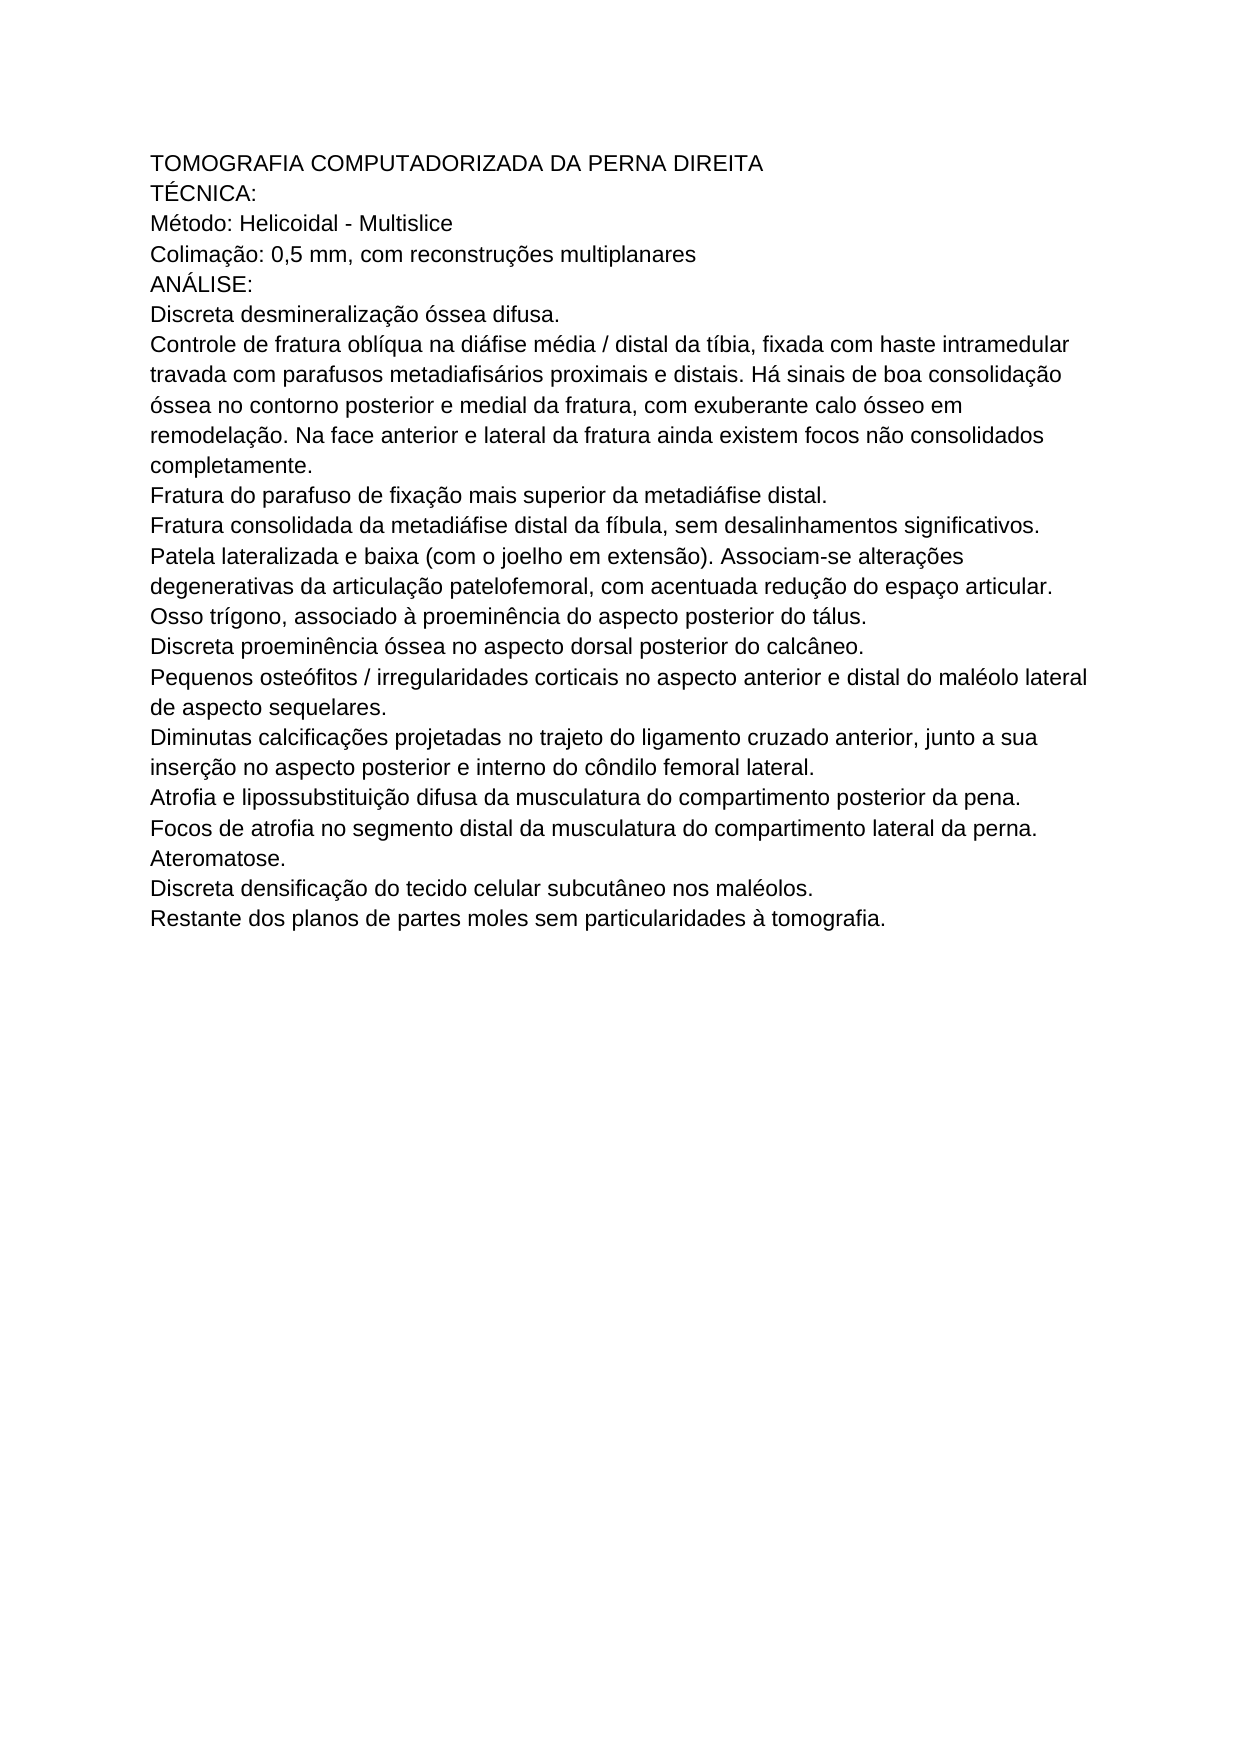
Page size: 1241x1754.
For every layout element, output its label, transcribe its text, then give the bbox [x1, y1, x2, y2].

text Ateromatose. [150, 845, 1090, 871]
text Patela lateralizada e baixa (com o joelho em extensão). Associam-se alterações degenerativas da articulação patelofemoral, com acentuada redução do espaço articular. [150, 543, 1090, 599]
text Discreta desmineralização óssea difusa. [150, 301, 1090, 327]
text Atrofia e lipossubstituição difusa da musculatura do compartimento posterior da pena. [150, 784, 1090, 811]
text Método: Helicoidal - Multislice [150, 210, 1090, 237]
text Discreta proeminência óssea no aspecto dorsal posterior do calcâneo. [150, 633, 1090, 660]
text Osso trígono, associado à proeminência do aspecto posterior do tálus. [150, 603, 1090, 629]
text Pequenos osteófitos / irregularidades corticais no aspecto anterior e distal do maléolo lateral de aspecto sequelares. [150, 663, 1090, 720]
text Colimação: 0,5 mm, com reconstruções multiplanares [150, 241, 1090, 267]
text Diminutas calcificações projetadas no trajeto do ligamento cruzado anterior, junto a sua inserção no aspecto posterior e interno do côndilo femoral lateral. [150, 724, 1090, 781]
text TOMOGRAFIA COMPUTADORIZADA DA PERNA DIREITA [150, 150, 1090, 176]
text Focos de atrofia no segmento distal da musculatura do compartimento lateral da perna. [150, 814, 1090, 841]
text Discreta densificação do tecido celular subcutâneo nos maléolos. [150, 875, 1090, 901]
text Controle de fratura oblíqua na diáfise média / distal da tíbia, fixada com haste intramedular travada com parafusos metadiafisários proximais e distais. Há sinais de boa consolidação óssea no contorno posterior e medial da fratura, com exuberante calo ósseo em remodelação. Na face anterior e lateral da fratura ainda existem focos não consolidados completamente. [150, 331, 1090, 478]
text Restante dos planos de partes moles sem particularidades à tomografia. [150, 905, 1090, 932]
text Fratura do parafuso de fixação mais superior da metadiáfise distal. [150, 482, 1090, 509]
text ANÁLISE: [150, 271, 1090, 297]
text TÉCNICA: [150, 180, 1090, 207]
text Fratura consolidada da metadiáfise distal da fíbula, sem desalinhamentos significativos. [150, 512, 1090, 539]
